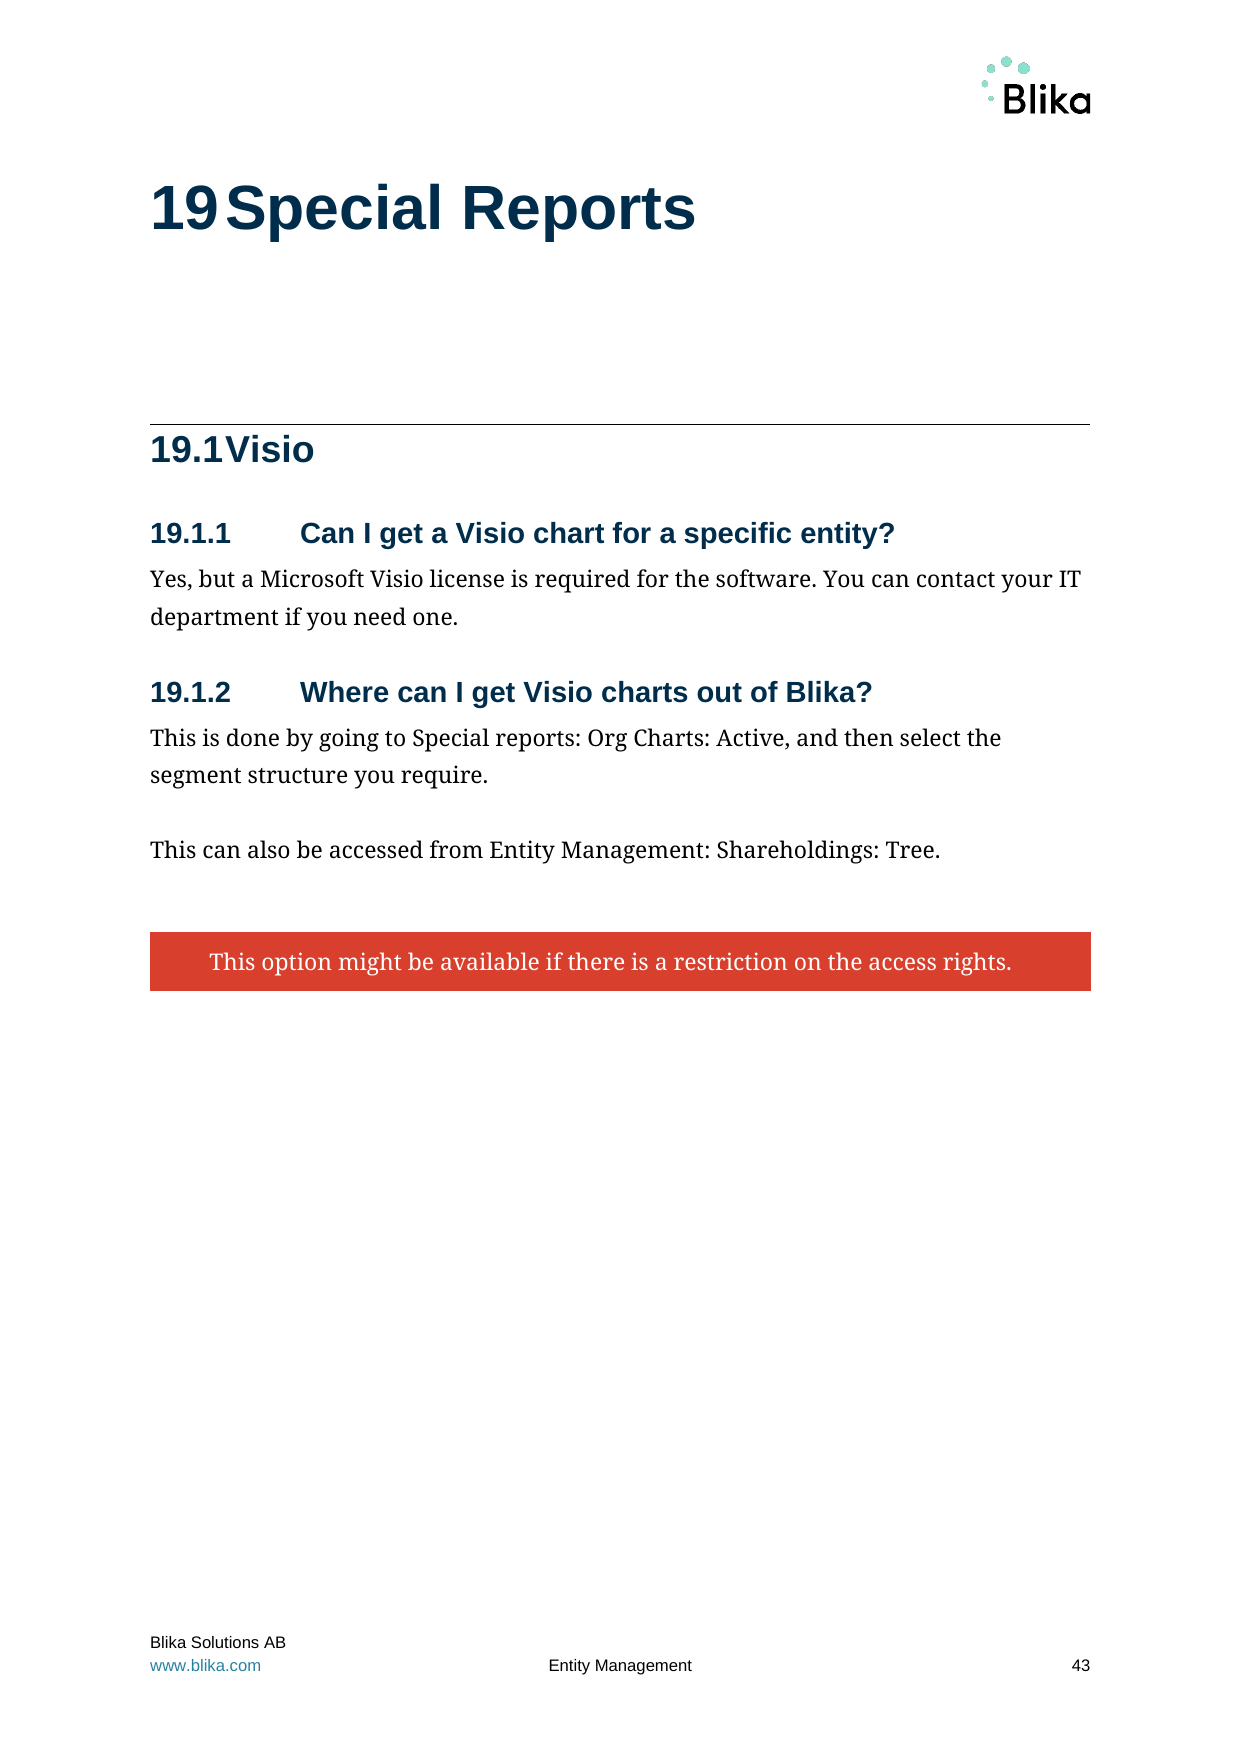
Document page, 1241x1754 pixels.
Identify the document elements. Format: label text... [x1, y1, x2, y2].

picture [981, 56, 1091, 114]
subtitle Visio [150, 425, 1090, 471]
text This can also be accessed from Entity Management: Shareholdings: Tree. [150, 834, 1090, 866]
subtitle Can I get a Visio chart for a specific entity? [150, 517, 1090, 550]
text Yes, but a Microsoft Visio license is required for the software. You can contact your IT department if you need one. [150, 563, 1090, 632]
text This is done by going to Special reports: Org Charts: Active, and then select the segment structure you require. [150, 722, 1090, 791]
text This option might be available if there is a restriction on the access rights. [151, 934, 1089, 990]
subtitle Where can I get Visio charts out of Blika? [150, 676, 1090, 709]
subtitle Special Reports [150, 171, 1090, 243]
